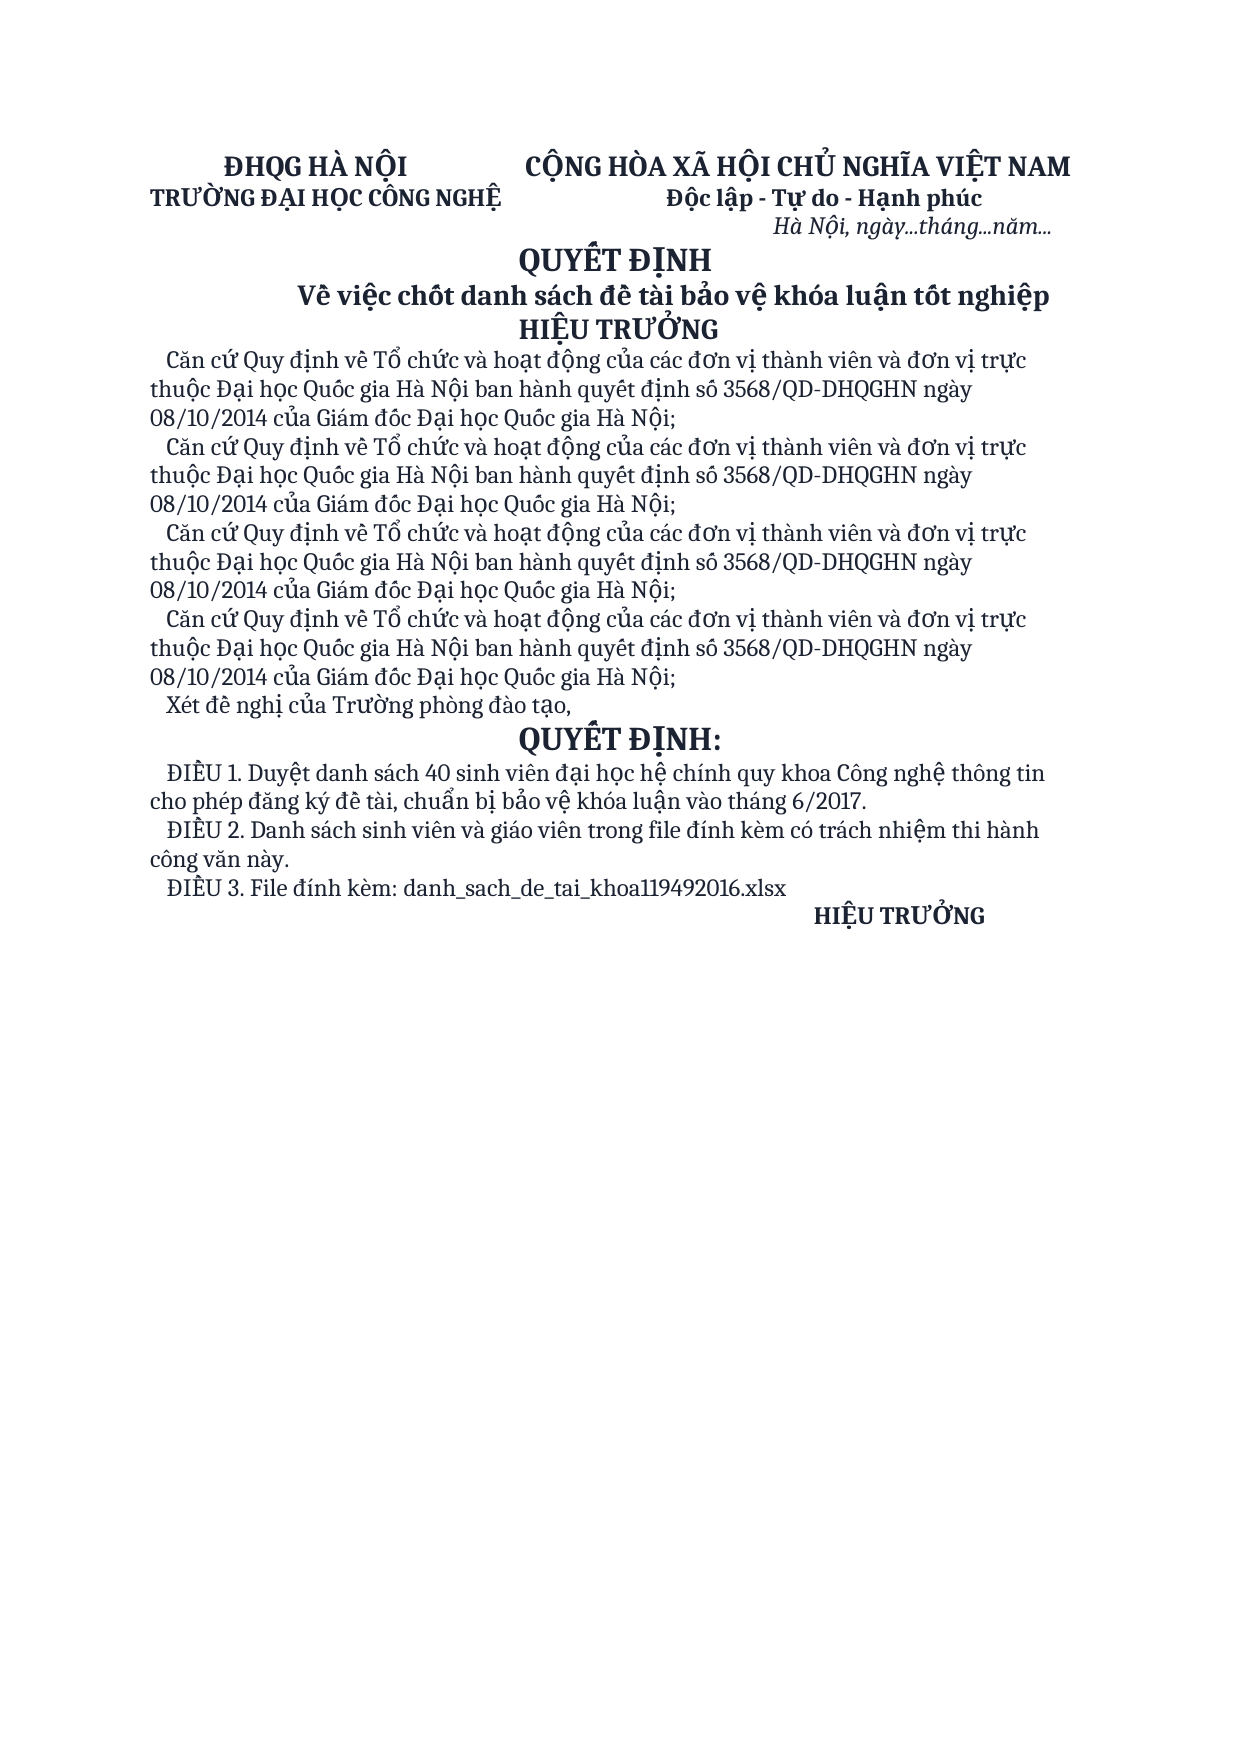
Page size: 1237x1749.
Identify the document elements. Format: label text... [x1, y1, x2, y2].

text QUYẾT ĐỊNH: [150, 720, 1086, 758]
text ĐIỀU 3. File đính kèm: danh_sach_de_tai_khoa119492016.xlsx [150, 873, 1086, 902]
text TRƯỜNG ĐẠI HỌC CÔNG NGHỆ Độc lập - Tự do - Hạnh phúc [150, 183, 1086, 212]
text HIỆU TRƯỞNG [150, 313, 1086, 346]
text ĐHQG HÀ NỘI CỘNG HÒA XÃ HỘI CHỦ NGHĨA VIỆT NAM [150, 150, 1086, 183]
text ĐIỀU 1. Duyệt danh sách 40 sinh viên đại học hệ chính quy khoa Công nghệ thông tin cho phép đăng ký đề tài, chuẩn bị bảo vệ khóa luận vào tháng 6/2017. [150, 758, 1086, 816]
text Căn cứ Quy định về Tổ chức và hoạt động của các đơn vị thành viên và đơn vị trực thuộc Đại học Quốc gia Hà Nội ban hành quyết định số 3568/QD-DHQGHN ngày 08/10/2014 của Giám đốc Đại học Quốc gia Hà Nội; [150, 346, 1086, 433]
text HIỆU TRƯỞNG [150, 902, 1086, 931]
text Hà Nội, ngày...tháng...năm... [150, 212, 1086, 241]
text Căn cứ Quy định về Tổ chức và hoạt động của các đơn vị thành viên và đơn vị trực thuộc Đại học Quốc gia Hà Nội ban hành quyết định số 3568/QD-DHQGHN ngày 08/10/2014 của Giám đốc Đại học Quốc gia Hà Nội; [150, 433, 1086, 519]
text QUYẾT ĐỊNH [150, 241, 1086, 279]
text ĐIỀU 2. Danh sách sinh viên và giáo viên trong file đính kèm có trách nhiệm thi hành công văn này. [150, 816, 1086, 873]
text Xét đề nghị của Trường phòng đào tạo, [150, 691, 1086, 720]
text Căn cứ Quy định về Tổ chức và hoạt động của các đơn vị thành viên và đơn vị trực thuộc Đại học Quốc gia Hà Nội ban hành quyết định số 3568/QD-DHQGHN ngày 08/10/2014 của Giám đốc Đại học Quốc gia Hà Nội; [150, 519, 1086, 605]
text Căn cứ Quy định về Tổ chức và hoạt động của các đơn vị thành viên và đơn vị trực thuộc Đại học Quốc gia Hà Nội ban hành quyết định số 3568/QD-DHQGHN ngày 08/10/2014 của Giám đốc Đại học Quốc gia Hà Nội; [150, 605, 1086, 691]
text Về việc chốt danh sách đề tài bảo vệ khóa luận tốt nghiệp [150, 279, 1086, 313]
